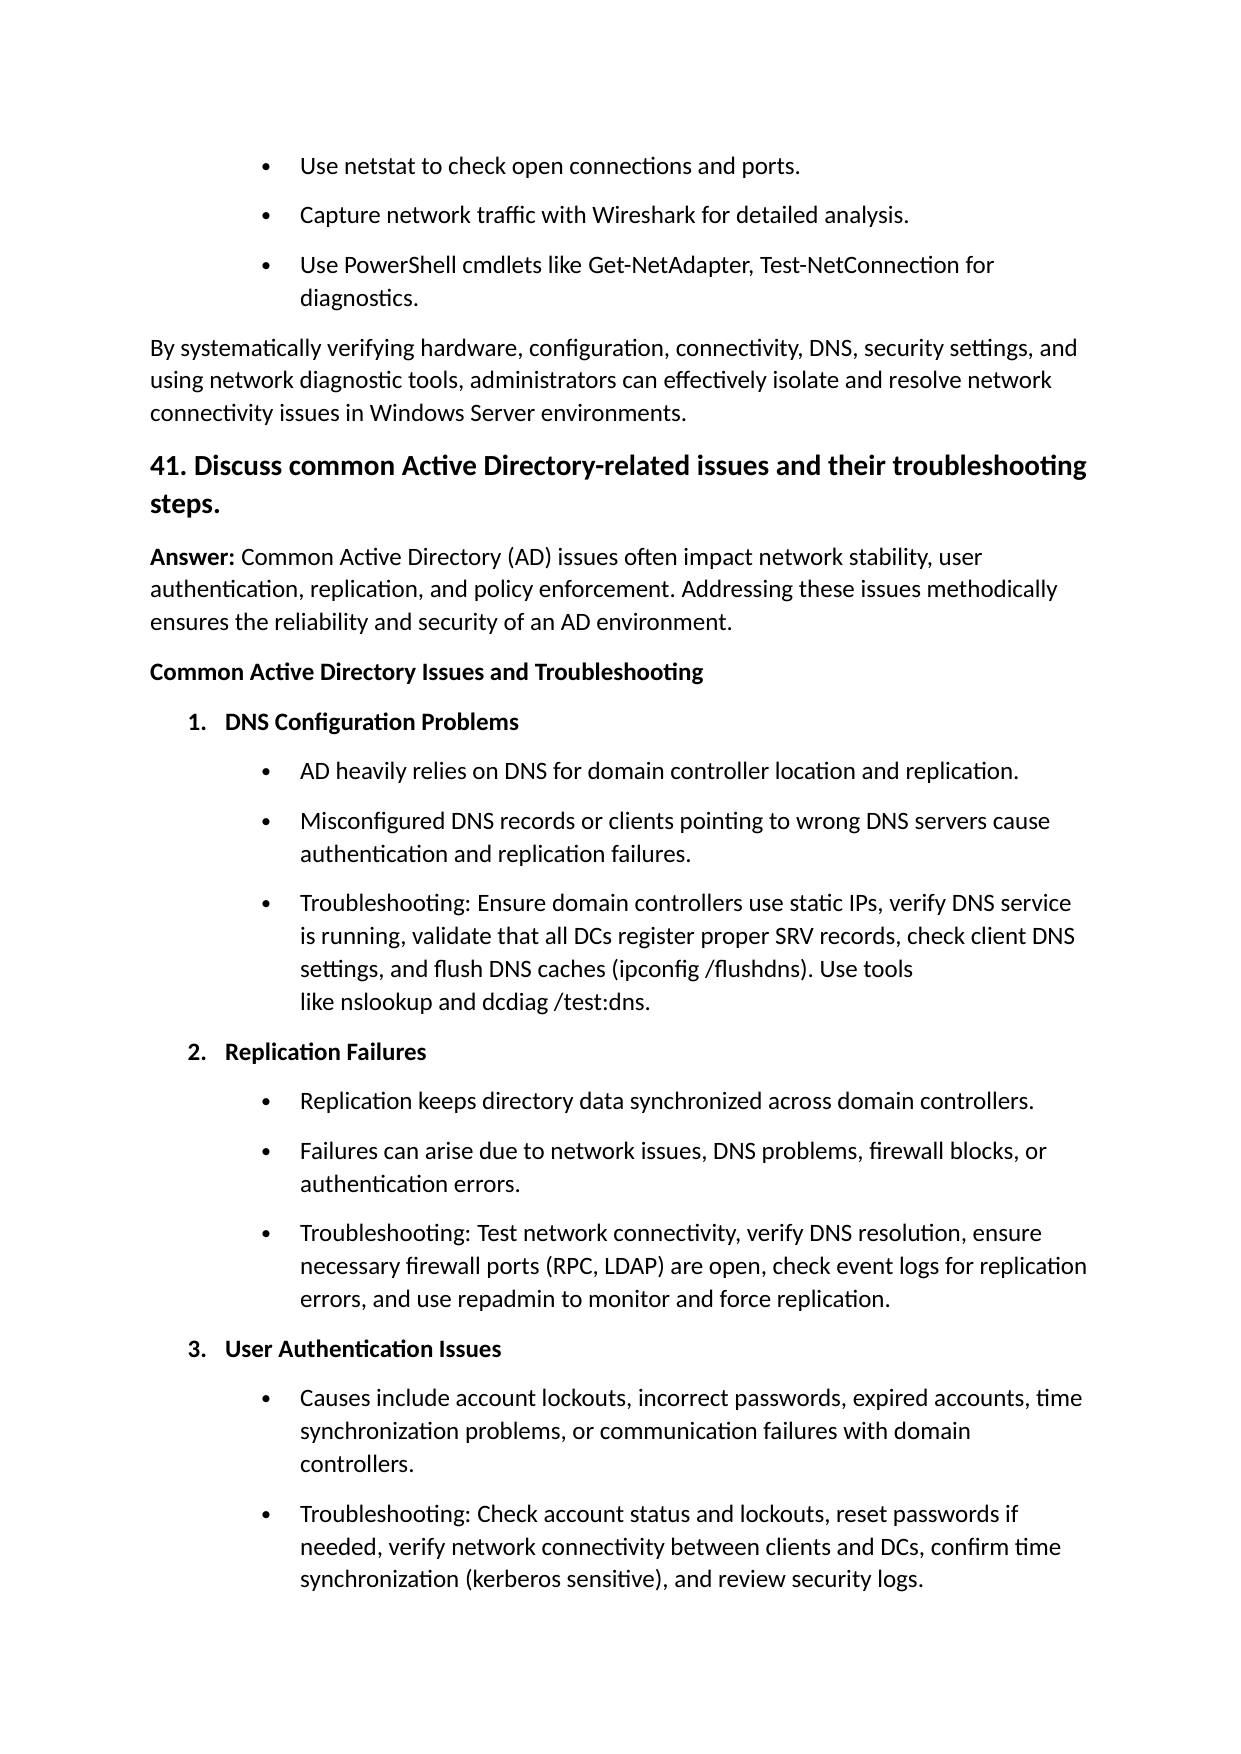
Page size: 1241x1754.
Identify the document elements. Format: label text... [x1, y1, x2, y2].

list DNS Configuration Problems [187, 706, 1090, 736]
list Use PowerShell cmdlets like Get-NetAdapter, Test-NetConnection for diagnostics.​​ [262, 249, 1090, 313]
list Causes include account lockouts, incorrect passwords, expired accounts, time synchronization problems, or communication failures with domain controllers. [262, 1382, 1090, 1479]
list Failures can arise due to network issues, DNS problems, firewall blocks, or authentication errors. [262, 1135, 1090, 1198]
list Replication keeps directory data synchronized across domain controllers. [262, 1085, 1090, 1116]
text 41. Discuss common Active Directory-related issues and their troubleshooting steps. [150, 447, 1090, 521]
list AD heavily relies on DNS for domain controller location and replication. [262, 755, 1090, 786]
text Answer: Common Active Directory (AD) issues often impact network stability, user authentication, replication, and policy enforcement. Addressing these issues methodically ensures the reliability and security of an AD environment. [150, 541, 1090, 637]
list User Authentication Issues [187, 1333, 1090, 1363]
list Troubleshooting: Test network connectivity, verify DNS resolution, ensure necessary firewall ports (RPC, LDAP) are open, check event logs for replication errors, and use repadmin to monitor and force replication.​ [262, 1217, 1090, 1314]
list Replication Failures [187, 1036, 1090, 1066]
text By systematically verifying hardware, configuration, connectivity, DNS, security settings, and using network diagnostic tools, administrators can effectively isolate and resolve network connectivity issues in Windows Server environments. [150, 332, 1090, 428]
list Capture network traffic with Wireshark for detailed analysis. [262, 199, 1090, 230]
list Troubleshooting: Check account status and lockouts, reset passwords if needed, verify network connectivity between clients and DCs, confirm time synchronization (kerberos sensitive), and review security logs.​ [262, 1498, 1090, 1594]
list Use netstat to check open connections and ports. [262, 150, 1090, 181]
list Misconfigured DNS records or clients pointing to wrong DNS servers cause authentication and replication failures. [262, 805, 1090, 868]
list Troubleshooting: Ensure domain controllers use static IPs, verify DNS service is running, validate that all DCs register proper SRV records, check client DNS settings, and flush DNS caches (ipconfig /flushdns). Use tools like nslookup and dcdiag /test:dns.​ [262, 887, 1090, 1017]
text Common Active Directory Issues and Troubleshooting [150, 656, 1090, 687]
